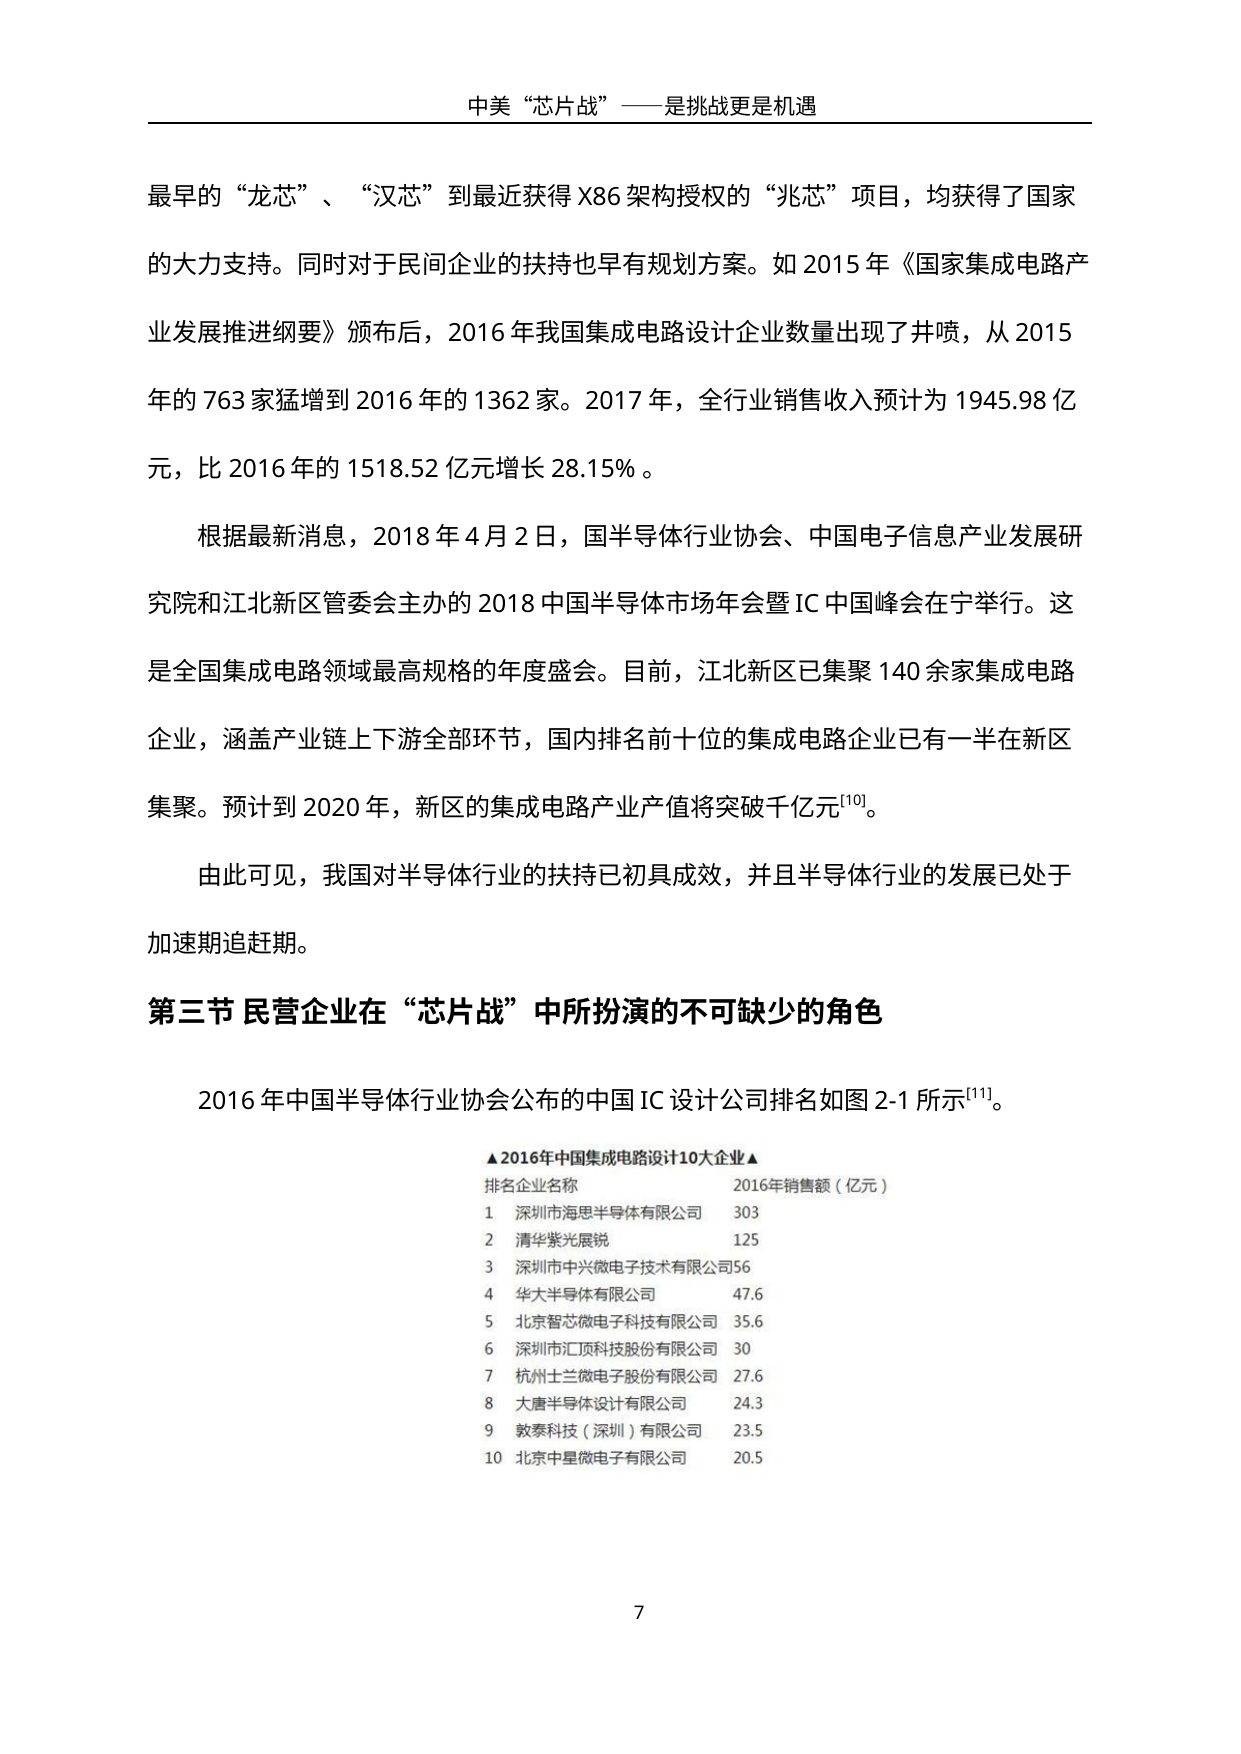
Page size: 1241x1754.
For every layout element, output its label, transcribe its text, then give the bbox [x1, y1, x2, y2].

text 根据最新消息，2018年4月2日，国半导体行业协会、中国电子信息产业发展研究院和江北新区管委会主办的2018中国半导体市场年会暨IC中国峰会在宁举行。这是全国集成电路领域最高规格的年度盛会。目前，江北新区已集聚140余家集成电路企业，涵盖产业链上下游全部环节，国内排名前十位的集成电路企业已有一半在新区集聚。预计到2020年，新区的集成电路产业产值将突破千亿元[10]。 [148, 500, 1092, 840]
text 2016年中国半导体行业协会公布的中国IC设计公司排名如图2-1所示[11]。 [148, 1064, 1092, 1132]
picture [464, 1142, 903, 1480]
text 由此可见，我国对半导体行业的扶持已初具成效，并且半导体行业的发展已处于加速期追赶期。 [148, 840, 1092, 976]
subtitle 第三节 民营企业在“芯片战”中所扮演的不可缺少的角色 [148, 976, 1092, 1043]
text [148, 161, 1092, 500]
